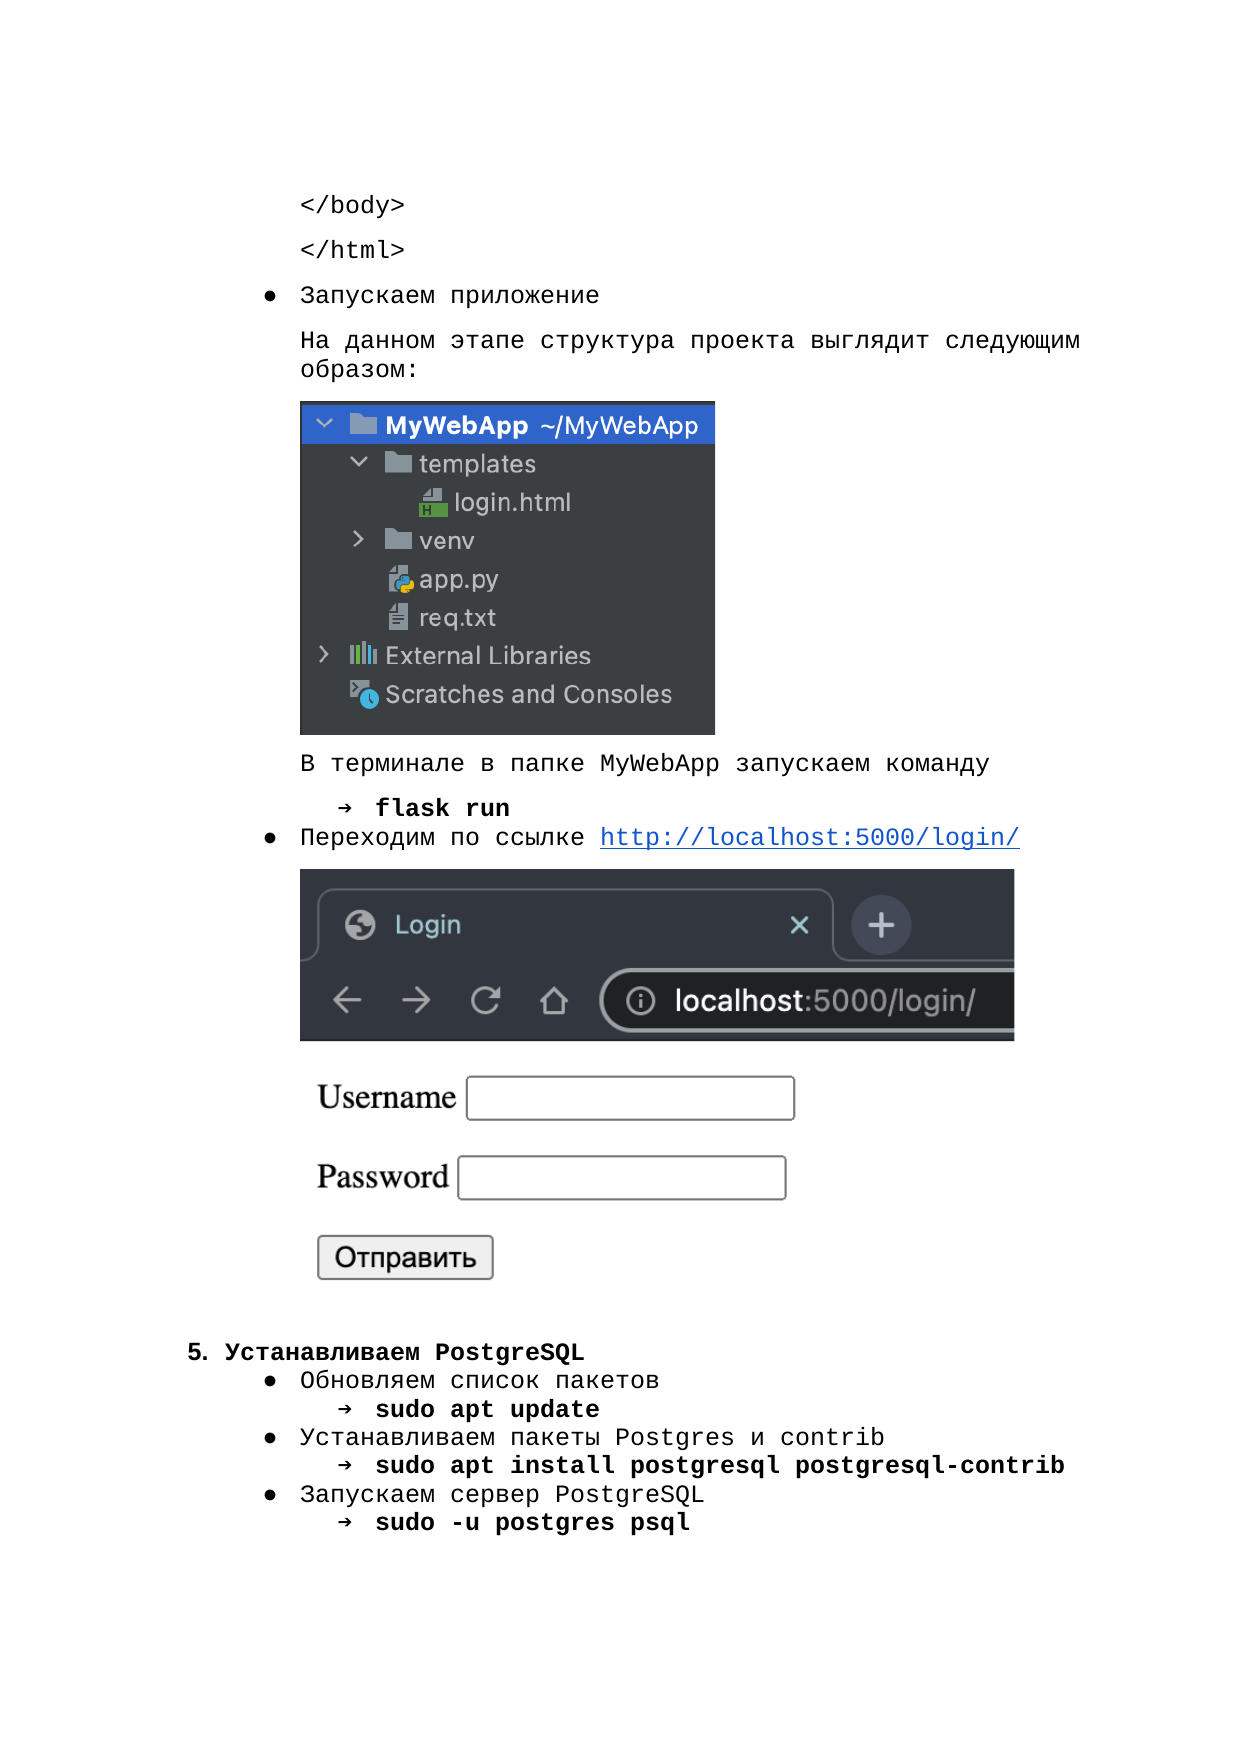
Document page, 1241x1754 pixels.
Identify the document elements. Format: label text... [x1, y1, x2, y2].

list sudo apt install postgresql postgresql-contrib [337, 1453, 1090, 1481]
list flask run [337, 796, 1090, 824]
text </body> [300, 193, 1090, 221]
picture [300, 869, 1015, 1321]
list Переходим по ссылке http://localhost:5000/login/ [262, 824, 1090, 853]
text В терминале в папке MyWebApp запускаем команду [300, 751, 1090, 779]
list Запускаем приложение [262, 283, 1090, 311]
list Устанавливаем PostgreSQL [187, 1337, 1090, 1368]
list Обновляем список пакетов [262, 1368, 1090, 1396]
list sudo apt update [337, 1396, 1090, 1425]
text На данном этапе структура проекта выглядит следующим образом: [300, 328, 1090, 385]
list Устанавливаем пакеты Postgres и contrib [262, 1425, 1090, 1453]
text </html> [300, 238, 1090, 266]
list sudo -u postgres psql [337, 1510, 1090, 1538]
list Запускаем сервер PostgreSQL [262, 1481, 1090, 1510]
picture [300, 401, 716, 735]
